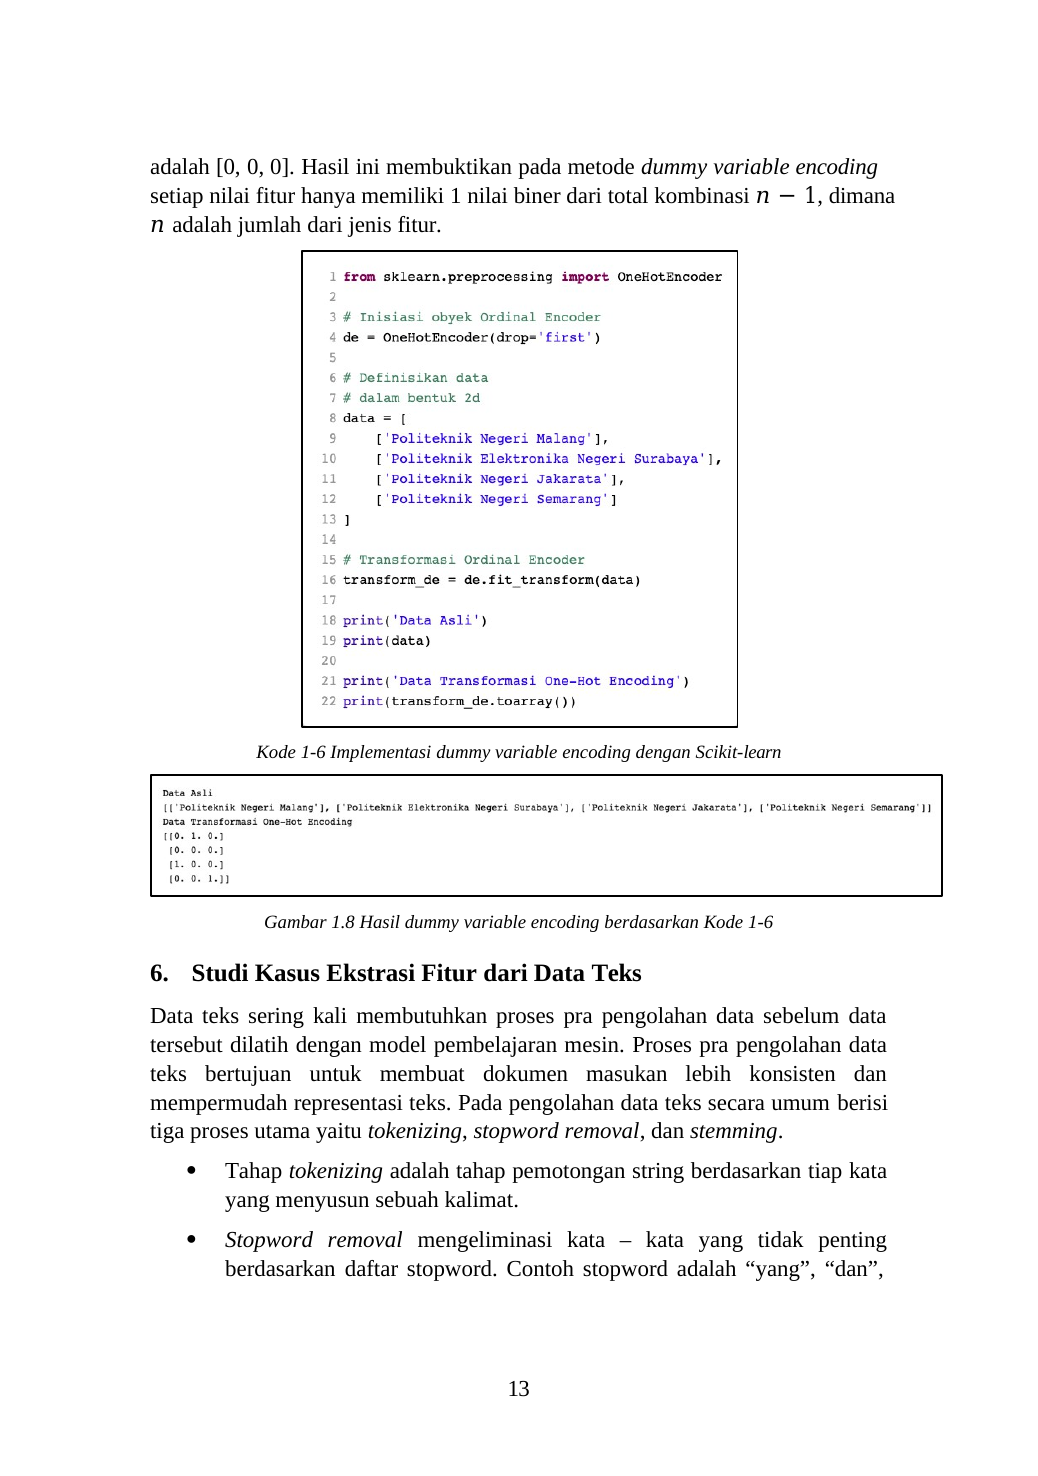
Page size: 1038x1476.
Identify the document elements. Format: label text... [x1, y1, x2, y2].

text 𝑛 adalah jumlah dari jenis fitur. [150, 211, 902, 238]
picture [303, 252, 737, 261]
picture [152, 776, 941, 895]
text Gambar 1.8 Hasil dummy variable encoding berdasarkan Kode 1-6 [137, 911, 900, 932]
text adalah [0, 0, 0]. Hasil ini membuktikan pada metode dummy variable encoding [150, 153, 902, 179]
text Kode 1-6 Implementasi dummy variable encoding dengan Scikit-learn [137, 261, 900, 763]
list Stopword removal mengeliminasi kata – kata yang tidak penting berdasarkan daftar stopword. Contoh stopword adalah “yang”, “dan”, [187, 1226, 888, 1281]
text Data teks sering kali membutuhkan proses pra pengolahan data sebelum data tersebut dilatih dengan model pembelajaran mesin. Proses pra pengolahan data teks bertujuan untuk membuat dokumen masukan lebih konsisten dan mempermudah representasi teks. Pada pengolahan data teks secara umum berisi tiga proses utama yaitu tokenizing, stopword removal, dan stemming. [150, 1002, 888, 1144]
subtitle Studi Kasus Ekstrasi Fitur dari Data Teks [150, 958, 902, 987]
text setiap nilai fitur hanya memiliki 1 nilai biner dari total kombinasi 𝑛 − 1, dimana [150, 182, 902, 208]
list Tahap tokenizing adalah tahap pemotongan string berdasarkan tiap kata yang menyusun sebuah kalimat. [187, 1157, 888, 1212]
